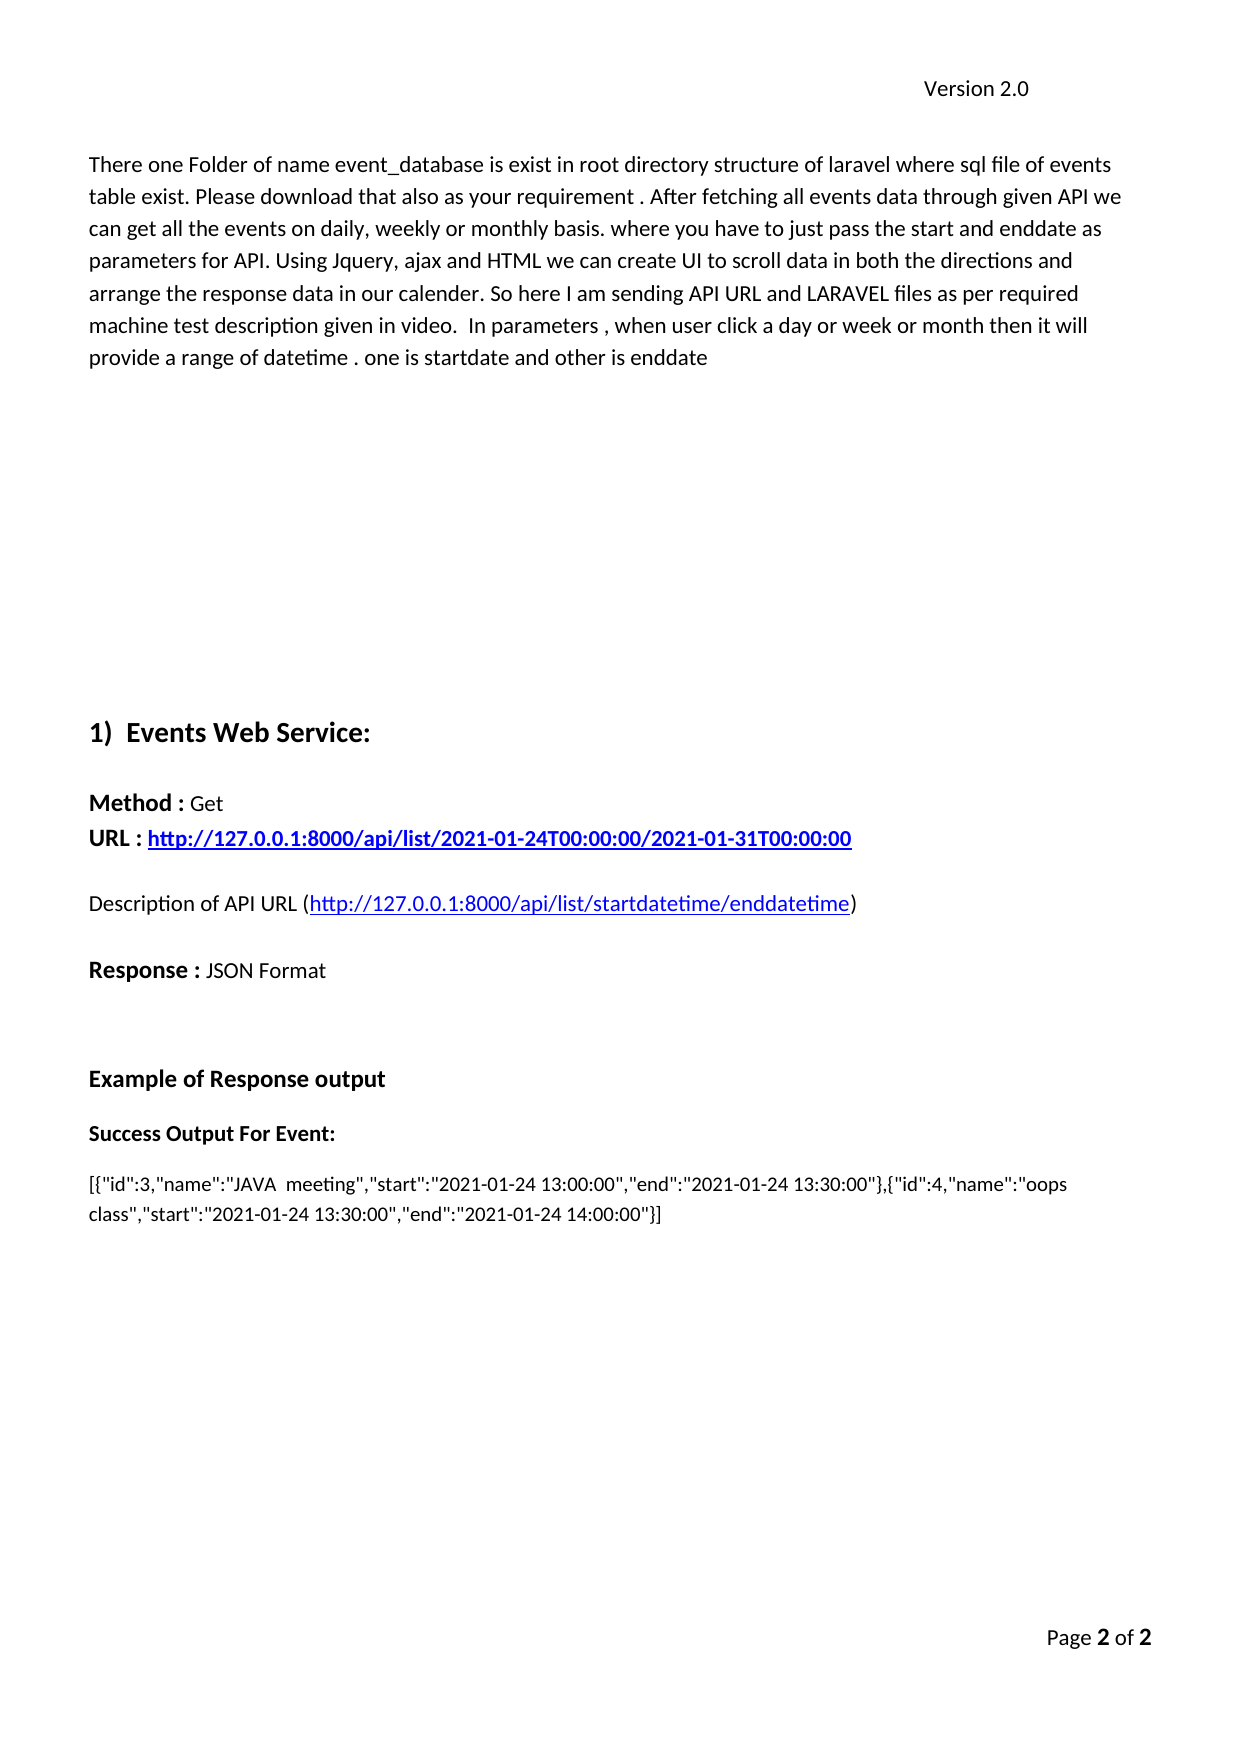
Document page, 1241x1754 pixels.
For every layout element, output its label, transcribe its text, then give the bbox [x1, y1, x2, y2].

text Response : JSON Format [89, 954, 1152, 984]
list Events Web Service: [89, 714, 1152, 750]
text There one Folder of name event_database is exist in root directory structure of laravel where sql file of events table exist. Please download that also as your requirement . After fetching all events data through given API we can get all the events on daily, weekly or monthly basis. where you have to just pass the start and enddate as parameters for API. Using Jquery, ajax and HTML we can create UI to scroll data in both the directions and arrange the response data in our calender. So here I am sending API URL and LARAVEL files as per required machine test description given in video. In parameters , when user click a day or week or month then it will provide a range of datetime . one is startdate and other is enddate [89, 150, 1152, 371]
text Description of API URL (http://127.0.0.1:8000/api/list/startdatetime/enddatetime) [89, 889, 1152, 918]
text Example of Response output [89, 1063, 1152, 1093]
text Success Output For Event: [89, 1119, 1152, 1147]
text URL : http://127.0.0.1:8000/api/list/2021-01-24T00:00:00/2021-01-31T00:00:00 [89, 822, 1152, 853]
text Method : Get [89, 787, 1152, 818]
text [{"id":3,"name":"JAVA meeting","start":"2021-01-24 13:00:00","end":"2021-01-24 13:30:00"},{"id":4,"name":"oops class","start":"2021-01-24 13:30:00","end":"2021-01-24 14:00:00"}] [89, 1172, 1152, 1226]
